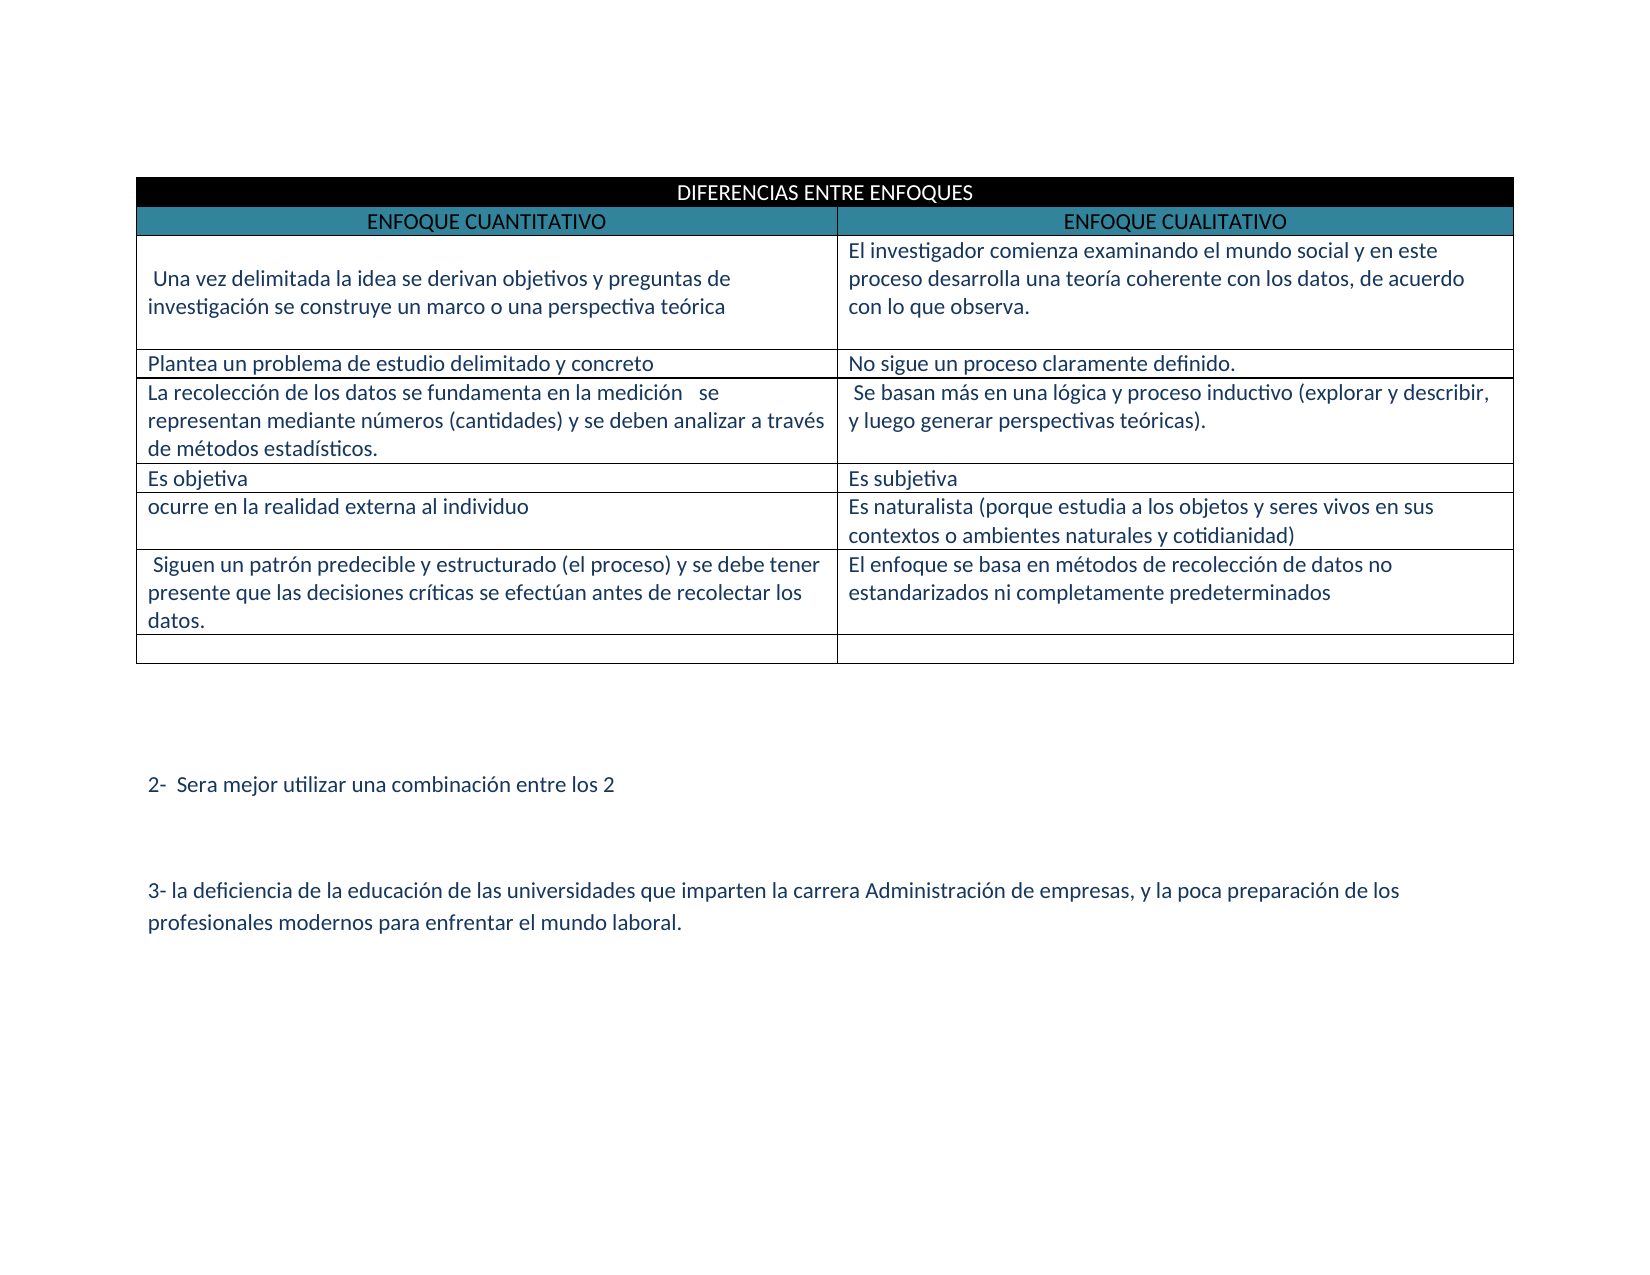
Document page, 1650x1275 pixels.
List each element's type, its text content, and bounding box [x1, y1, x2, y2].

table_cell Es objetiva [137, 464, 837, 492]
table_cell [137, 635, 837, 663]
table_header DIFERENCIAS ENTRE ENFOQUES [137, 178, 1513, 206]
table_cell La recolección de los datos se fundamenta en la medición se representan mediante números (cantidades) y se deben analizar a través de métodos estadísticos. [137, 379, 837, 463]
table_cell Siguen un patrón predecible y estructurado (el proceso) y se debe tener presente que las decisiones críticas se efectúan antes de recolectar los datos. [137, 550, 837, 634]
table_cell Se basan más en una lógica y proceso inductivo (explorar y describir, y luego generar perspectivas teóricas). [838, 379, 1513, 463]
text 3- la deficiencia de la educación de las universidades que imparten la carrera Administración de empresas, y la poca preparación de los profesionales modernos para enfrentar el mundo laboral. [148, 876, 1502, 936]
table_cell Es naturalista (porque estudia a los objetos y seres vivos en sus contextos o ambientes naturales y cotidianidad) [838, 493, 1513, 549]
table_cell ENFOQUE CUALITATIVO [838, 207, 1513, 235]
text 2- Sera mejor utilizar una combinación entre los 2 [148, 770, 1502, 798]
table_cell El investigador comienza examinando el mundo social y en este proceso desarrolla una teoría coherente con los datos, de acuerdo con lo que observa. [838, 236, 1513, 348]
table_cell El enfoque se basa en métodos de recolección de datos no estandarizados ni completamente predeterminados [838, 550, 1513, 634]
table_cell Una vez delimitada la idea se derivan objetivos y preguntas de investigación se construye un marco o una perspectiva teórica [137, 236, 837, 348]
table_cell [838, 635, 1513, 663]
table_cell Es subjetiva [838, 464, 1513, 492]
table_cell ENFOQUE CUANTITATIVO [137, 207, 837, 235]
table_cell ocurre en la realidad externa al individuo [137, 493, 837, 549]
table_cell No sigue un proceso claramente definido. [838, 350, 1513, 377]
table_cell Plantea un problema de estudio delimitado y concreto [137, 350, 837, 377]
